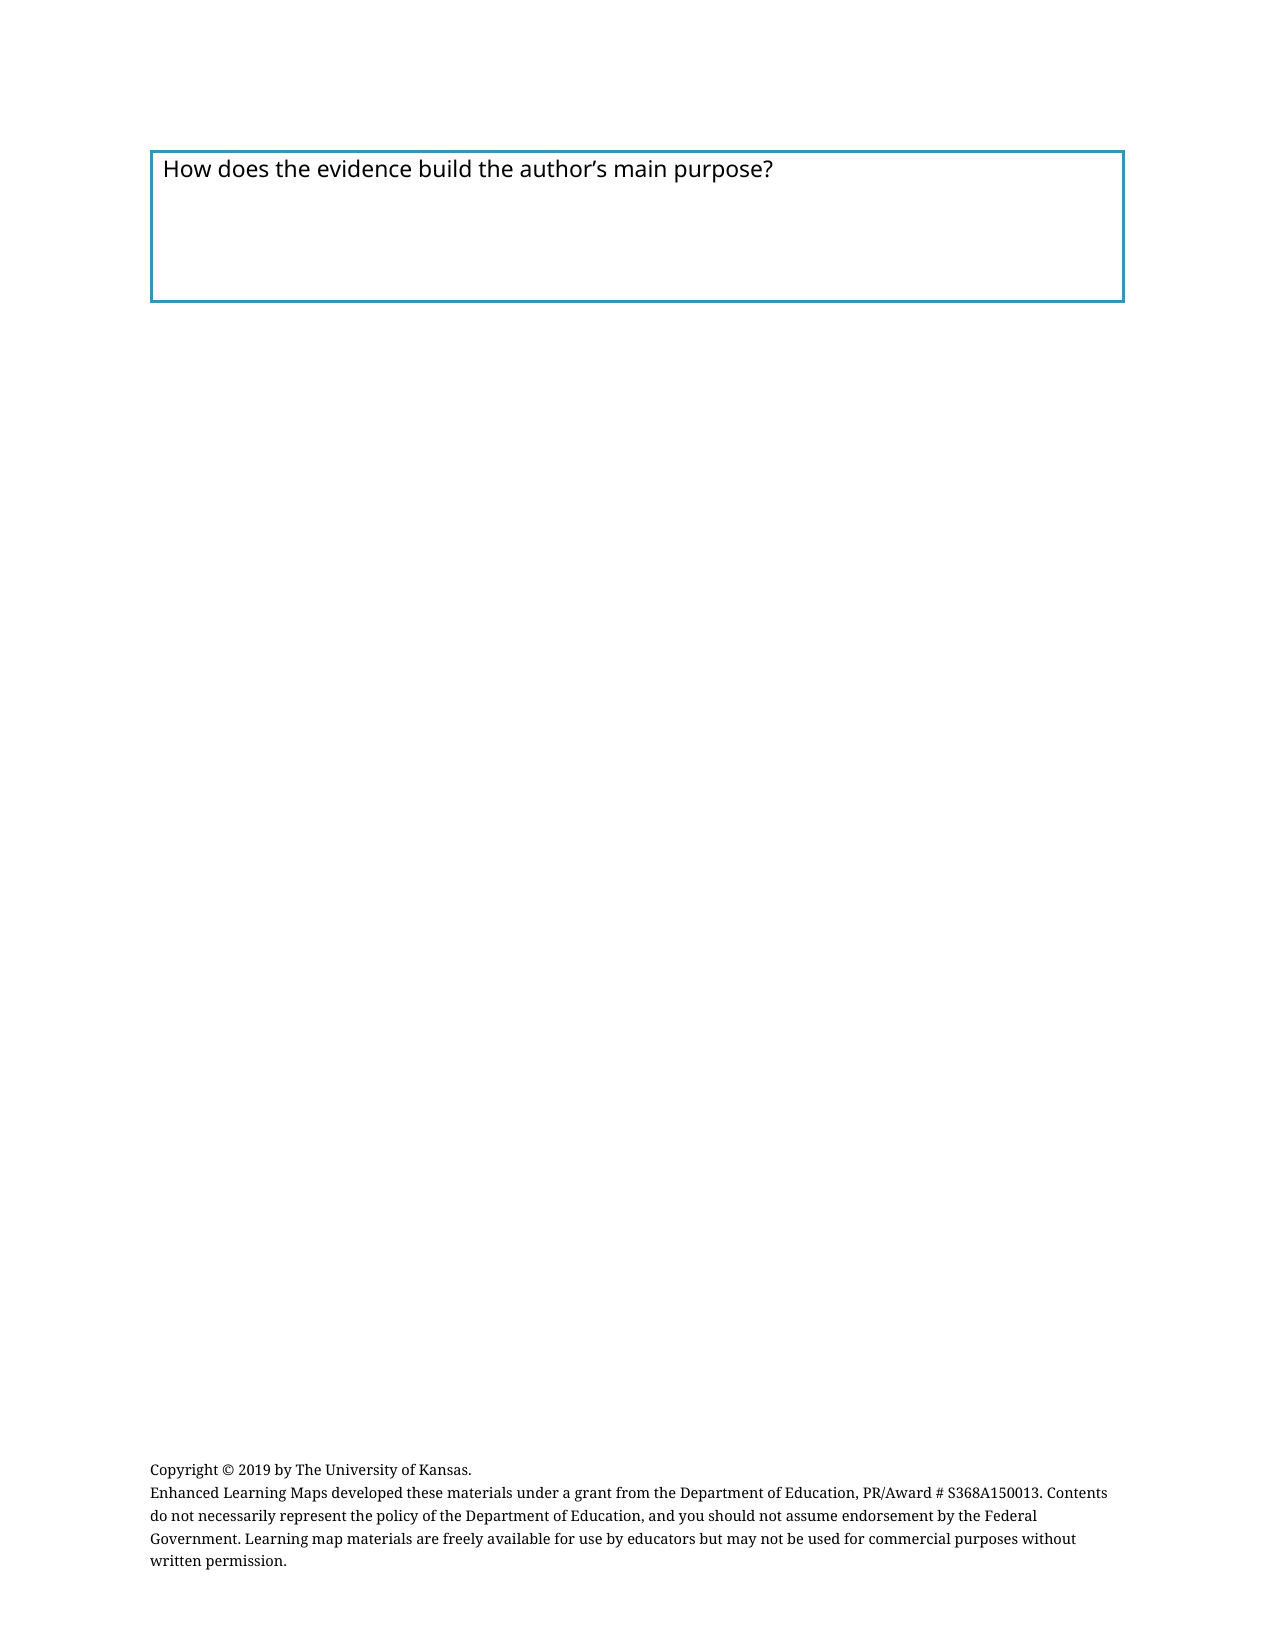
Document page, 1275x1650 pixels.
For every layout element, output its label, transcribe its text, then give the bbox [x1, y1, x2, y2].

table_cell How does the evidence build the author’s main purpose? [153, 153, 1122, 300]
